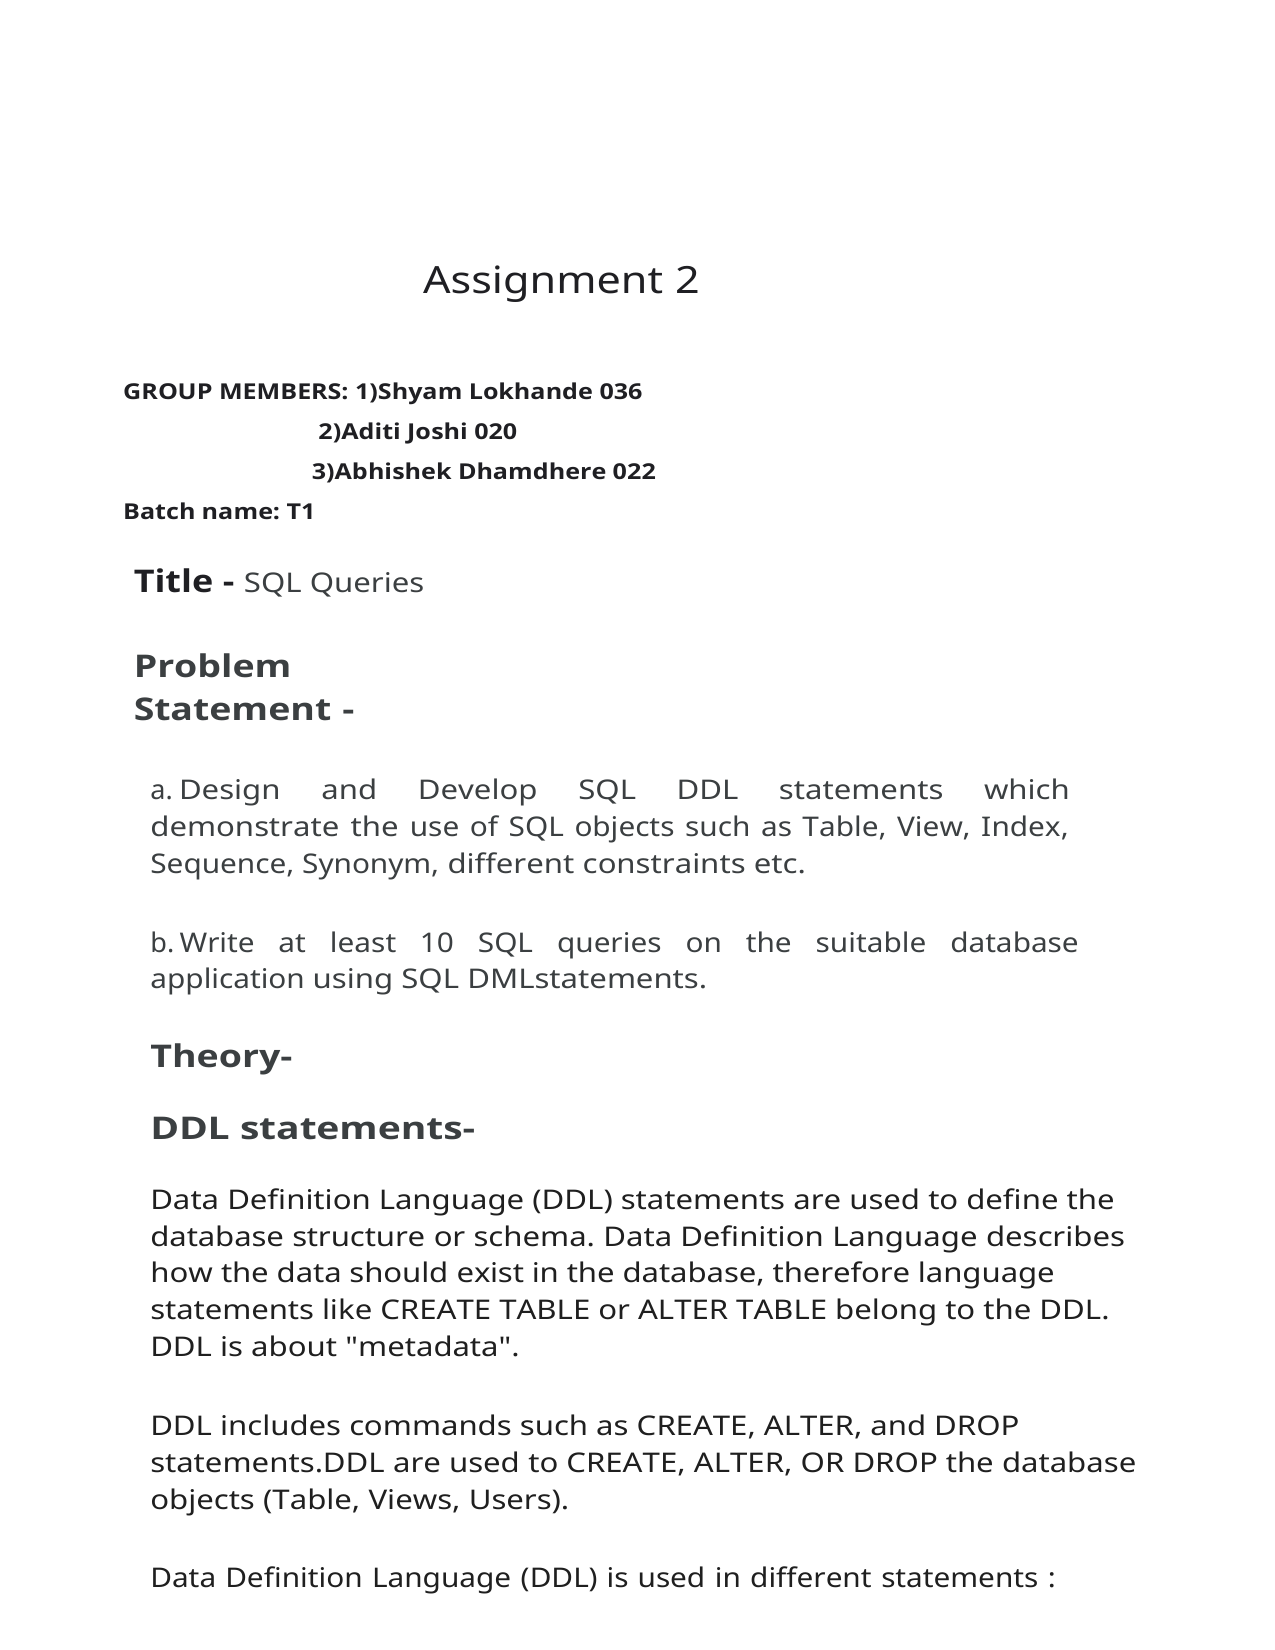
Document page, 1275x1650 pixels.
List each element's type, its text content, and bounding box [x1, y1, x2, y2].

title 2)Aditi Joshi 020 [123, 416, 1137, 446]
title Batch name: T1 [123, 496, 1137, 526]
text Data Deﬁnition Language (DDL) is used in different statements : [150, 1559, 1137, 1596]
list Design and Develop SQL DDL statements which demonstrate the use of SQL objects such as Table, View, Index, Sequence, Synonym, different constraints etc. [150, 771, 1070, 881]
subtitle Problem Statement - [133, 644, 386, 730]
text DDL statements- [150, 1106, 1137, 1148]
title 3)Abhishek Dhamdhere 022 [123, 456, 1137, 486]
text Data Deﬁnition Language (DDL) statements are used to deﬁne the database structure or schema. Data Deﬁnition Language describes how the data should exist in the database, therefore language statements like CREATE TABLE or ALTER TABLE belong to the DDL. DDL is about "metadata". [150, 1180, 1137, 1364]
text DDL includes commands such as CREATE, ALTER, and DROP statements.DDL are used to CREATE, ALTER, OR DROP the database objects (Table, Views, Users). [150, 1407, 1137, 1517]
text Title - SQL Queries [133, 559, 1137, 602]
title Assignment 2 [423, 254, 1137, 305]
title GROUP MEMBERS: 1)Shyam Lokhande 036 [123, 376, 1137, 406]
subtitle Theory- [150, 1034, 1137, 1077]
list Write at least 10 SQL queries on the suitable database application using SQL DMLstatements. [150, 923, 1080, 997]
